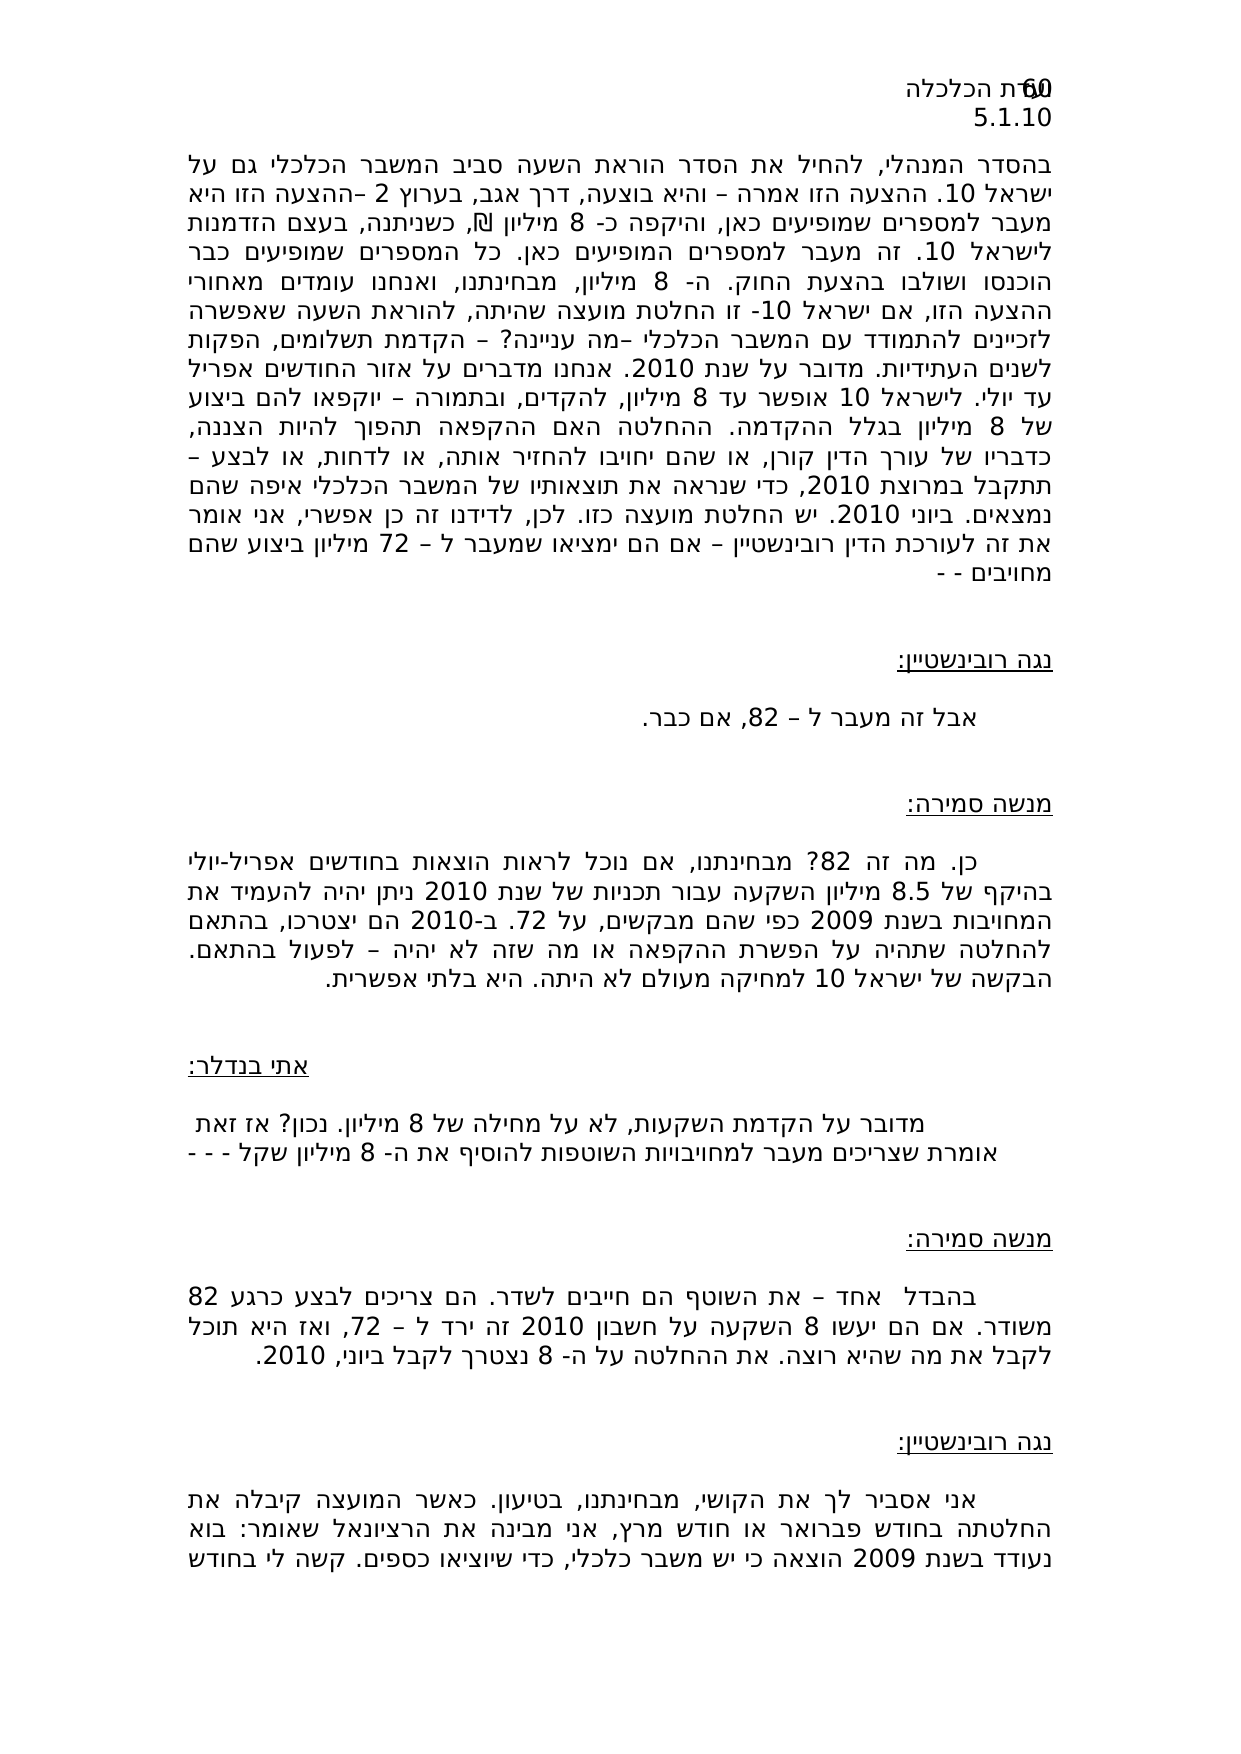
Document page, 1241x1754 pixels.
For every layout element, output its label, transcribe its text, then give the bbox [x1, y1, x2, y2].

text כן. מה זה 82? מבחינתנו, אם נוכל לראות הוצאות בחודשים אפריל-יולי בהיקף של 8.5 מיליון השקעה עבור תכניות של שנת 2010 ניתן יהיה להעמיד את המחויבות בשנת 2009 כפי שהם מבקשים, על 72. ב-2010 הם יצטרכו, בהתאם להחלטה שתהיה על הפשרת ההקפאה או מה שזה לא יהיה – לפעול בהתאם. הבקשה של ישראל 10 למחיקה מעולם לא היתה. היא בלתי אפשרית. [187, 847, 1053, 993]
text אבל זה מעבר ל – 82, אם כבר. [187, 703, 1053, 732]
text נגה רובינשטיין: [187, 1427, 1053, 1457]
text בהבדל אחד – את השוטף הם חייבים לשדר. הם צריכים לבצע כרגע 82 משודר. אם הם יעשו 8 השקעה על חשבון 2010 זה ירד ל – 72, ואז היא תוכל לקבל את מה שהיא רוצה. את ההחלטה על ה- 8 נצטרך לקבל ביוני, 2010. [187, 1282, 1053, 1370]
text מנשה סמירה: [187, 789, 1053, 819]
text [187, 150, 1053, 587]
text מנשה סמירה: [187, 1224, 1053, 1254]
text נגה רובינשטיין: [187, 645, 1053, 674]
text אתי בנדלר: [187, 1051, 1053, 1080]
text מדובר על הקדמת השקעות, לא על מחילה של 8 מיליון. נכון? אז זאת אומרת שצריכים מעבר למחויבויות השוטפות להוסיף את ה- 8 מיליון שקל - - - [187, 1109, 1053, 1167]
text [187, 1485, 1053, 1573]
